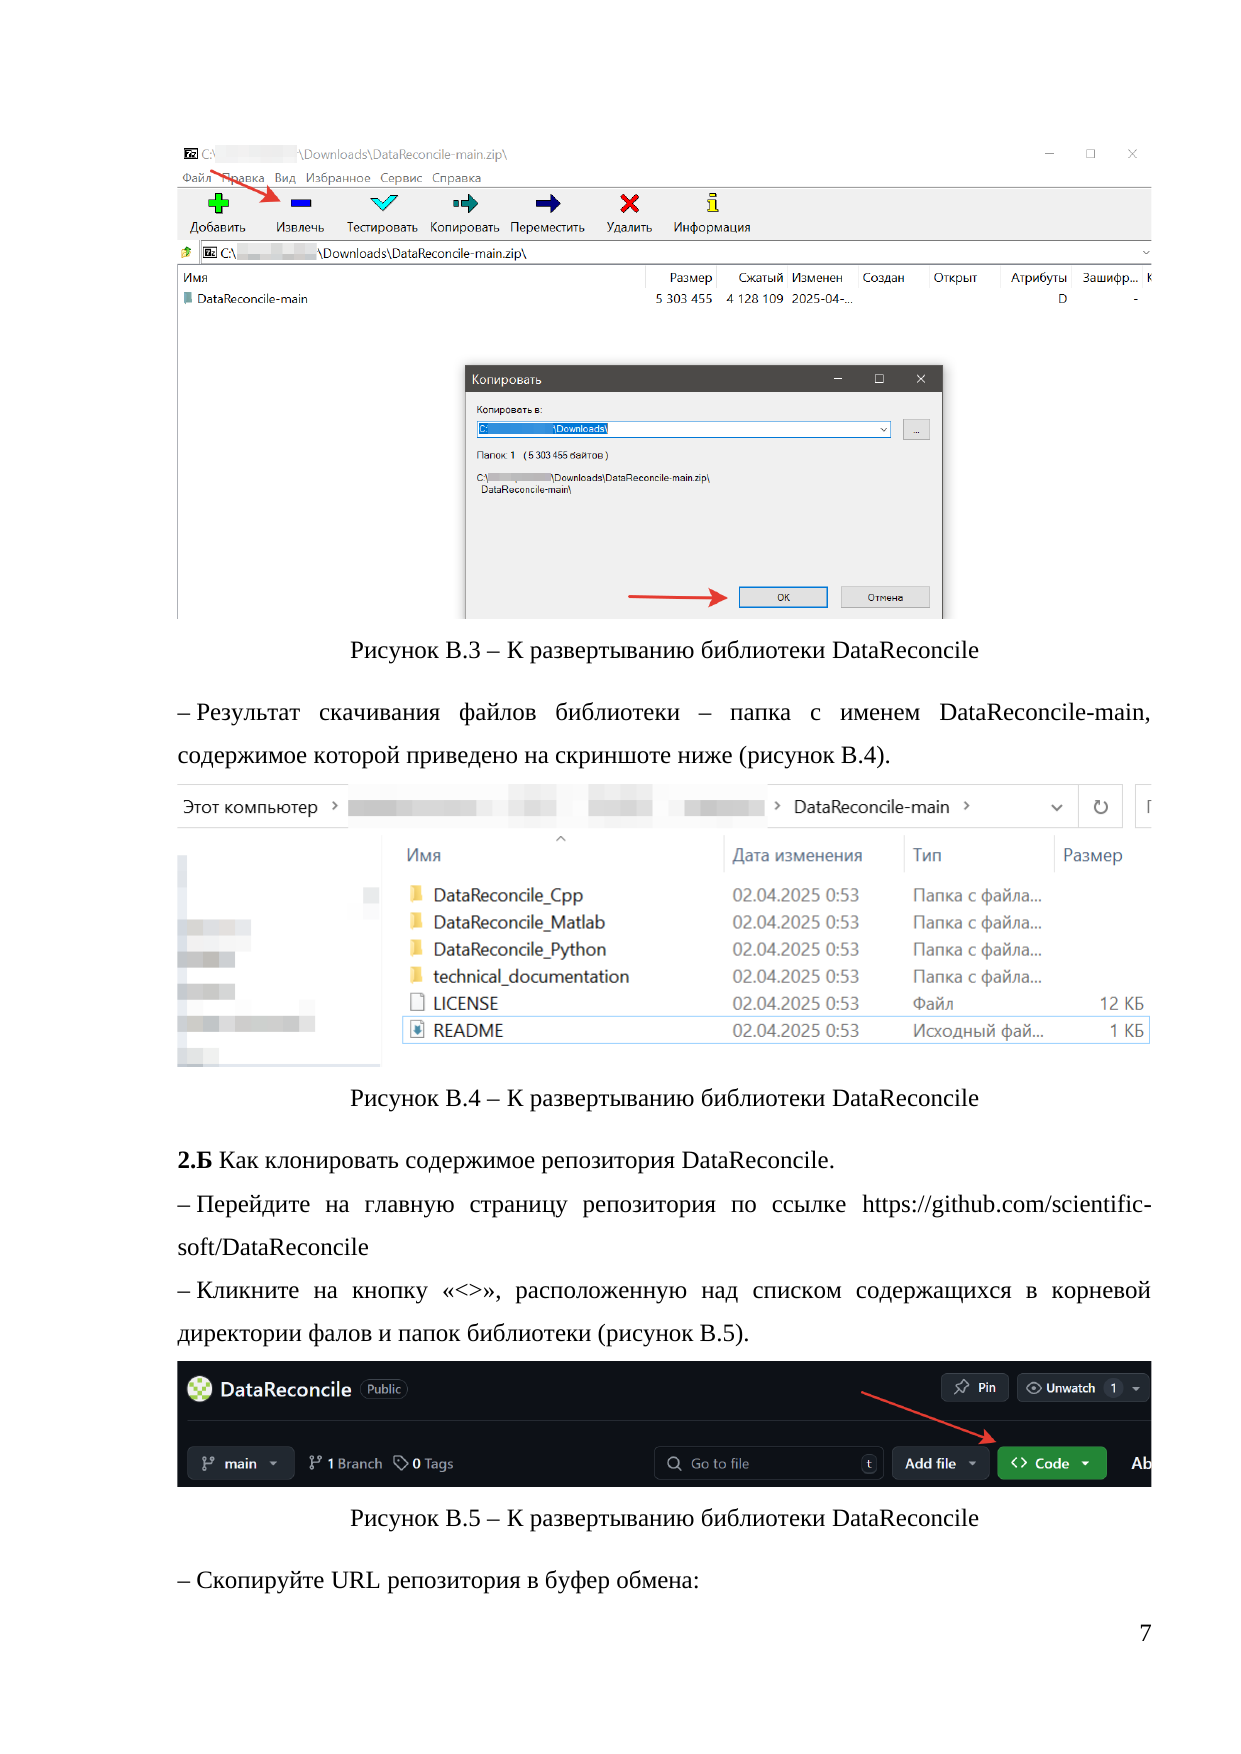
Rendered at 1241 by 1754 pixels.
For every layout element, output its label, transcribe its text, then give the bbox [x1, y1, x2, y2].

text – Результат скачивания файлов библиотеки – папка с именем DataReconcile-main, содержимое которой приведено на скриншоте ниже (рисунок В.4). [177, 697, 1152, 769]
text – Кликните на кнопку «<>», расположенную над списком содержащихся в корневой директории фалов и папок библиотеки (рисунок В.5). [177, 1275, 1152, 1347]
picture [177, 1361, 1152, 1487]
text – Скопируйте URL репозитория в буфер обмена: [177, 1565, 1152, 1594]
text Рисунок В.5 – К развертыванию библиотеки DataReconcile [177, 1503, 1152, 1532]
text – Перейдите на главную страницу репозитория по ссылке https://github.com/scientific-soft/DataReconcile [177, 1189, 1152, 1261]
picture [177, 783, 1152, 1067]
text Рисунок В.4 – К развертыванию библиотеки DataReconcile [177, 1083, 1152, 1112]
text Рисунок В.3 – К развертыванию библиотеки DataReconcile [177, 635, 1152, 664]
picture [177, 141, 1152, 619]
text 2.Б Как клонировать содержимое репозитория DataReconcile. [177, 1146, 1152, 1174]
